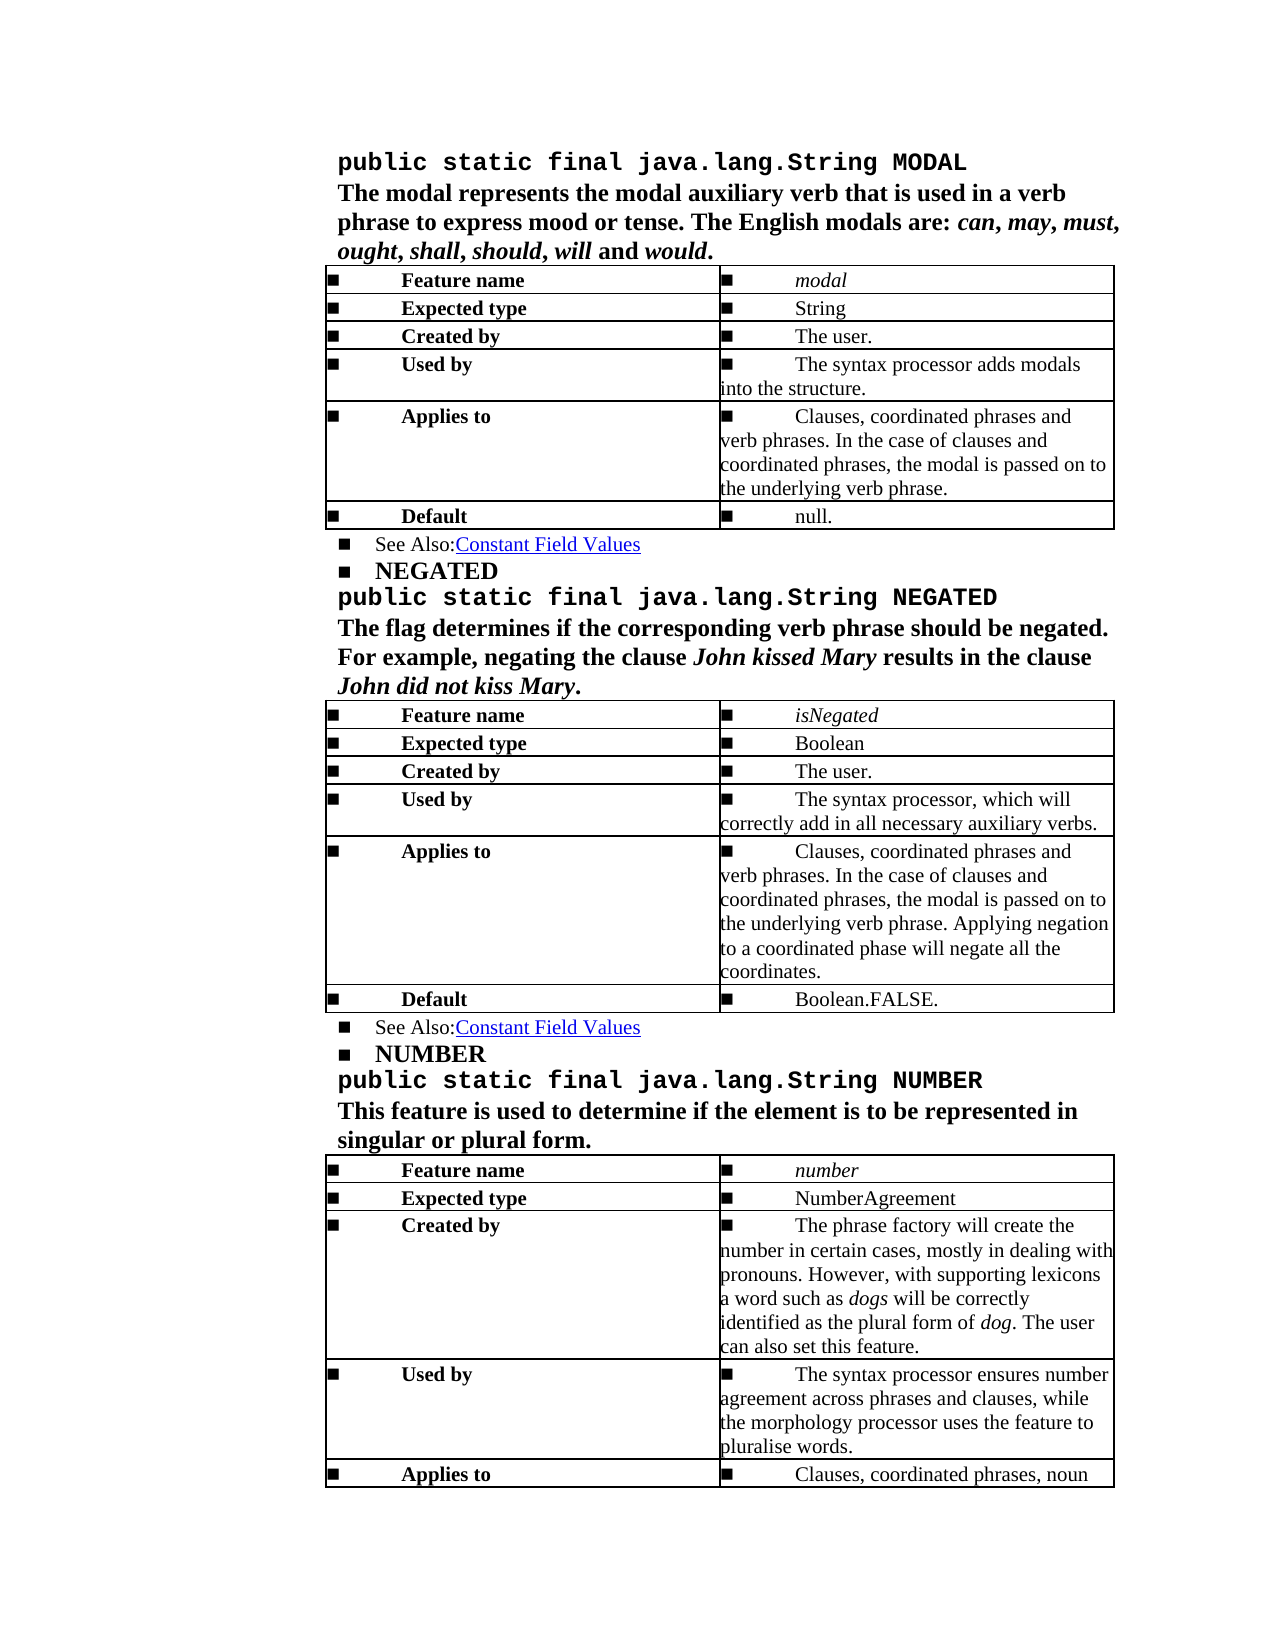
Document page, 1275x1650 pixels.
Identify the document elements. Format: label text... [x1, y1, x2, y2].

table_header Feature name [327, 1156, 719, 1182]
table_cell Created by [327, 322, 719, 348]
table_cell Used by [327, 350, 719, 400]
table_header number [721, 1156, 1113, 1182]
table_cell Default [327, 985, 719, 1011]
table_header modal [721, 266, 1113, 292]
table_cell The syntax processor ensures number agreement across phrases and clauses, while the morphology processor uses the feature to pluralise words. [721, 1360, 1113, 1458]
table_cell Applies to [327, 837, 719, 983]
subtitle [337, 150, 1125, 264]
table_cell The user. [721, 322, 1113, 348]
table_cell Clauses, coordinated phrases and verb phrases. In the case of clauses and coordinated phrases, the modal is passed on to the underlying verb phrase. Applying negation to a coordinated phase will negate all the coordinates. [721, 837, 1113, 983]
table_cell The user. [721, 757, 1113, 783]
table_cell Applies to [327, 402, 719, 500]
table_cell Applies to [327, 1460, 719, 1486]
table_cell Expected type [327, 729, 719, 755]
table_cell null. [721, 502, 1113, 528]
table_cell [721, 1460, 1113, 1486]
table_cell NumberAgreement [721, 1183, 1113, 1210]
table_header Feature name [327, 701, 719, 727]
table_cell Created by [327, 757, 719, 783]
table_header isNegated [721, 701, 1113, 727]
subtitle NUMBER public static final java.lang.String NUMBER This feature is used to determine if the element is to be represented in singular or plural form. [337, 1039, 1125, 1154]
table_cell The phrase factory will create the number in certain cases, mostly in dealing with pronouns. However, with supporting lexicons a word such as dogs will be correctly identified as the plural form of dog. The user can also set this feature. [721, 1211, 1113, 1358]
table_cell Used by [327, 785, 719, 835]
list See Also:Constant Field Values [337, 530, 1125, 556]
table_cell The syntax processor, which will correctly add in all necessary auxiliary verbs. [721, 785, 1113, 835]
table_cell Boolean.FALSE. [721, 985, 1113, 1011]
table_cell Boolean [721, 729, 1113, 755]
subtitle NEGATED public static final java.lang.String NEGATED The flag determines if the corresponding verb phrase should be negated. For example, negating the clause John kissed Mary results in the clause John did not kiss Mary. [337, 556, 1125, 699]
table_cell Default [327, 502, 719, 528]
table_cell Created by [327, 1211, 719, 1358]
table_cell String [721, 294, 1113, 320]
list See Also:Constant Field Values [337, 1013, 1125, 1039]
table_cell Clauses, coordinated phrases and verb phrases. In the case of clauses and coordinated phrases, the modal is passed on to the underlying verb phrase. [721, 402, 1113, 500]
table_cell Used by [327, 1360, 719, 1458]
table_header Feature name [327, 266, 719, 292]
table_cell Expected type [327, 294, 719, 320]
table_cell The syntax processor adds modals into the structure. [721, 350, 1113, 400]
table_cell Expected type [327, 1183, 719, 1210]
